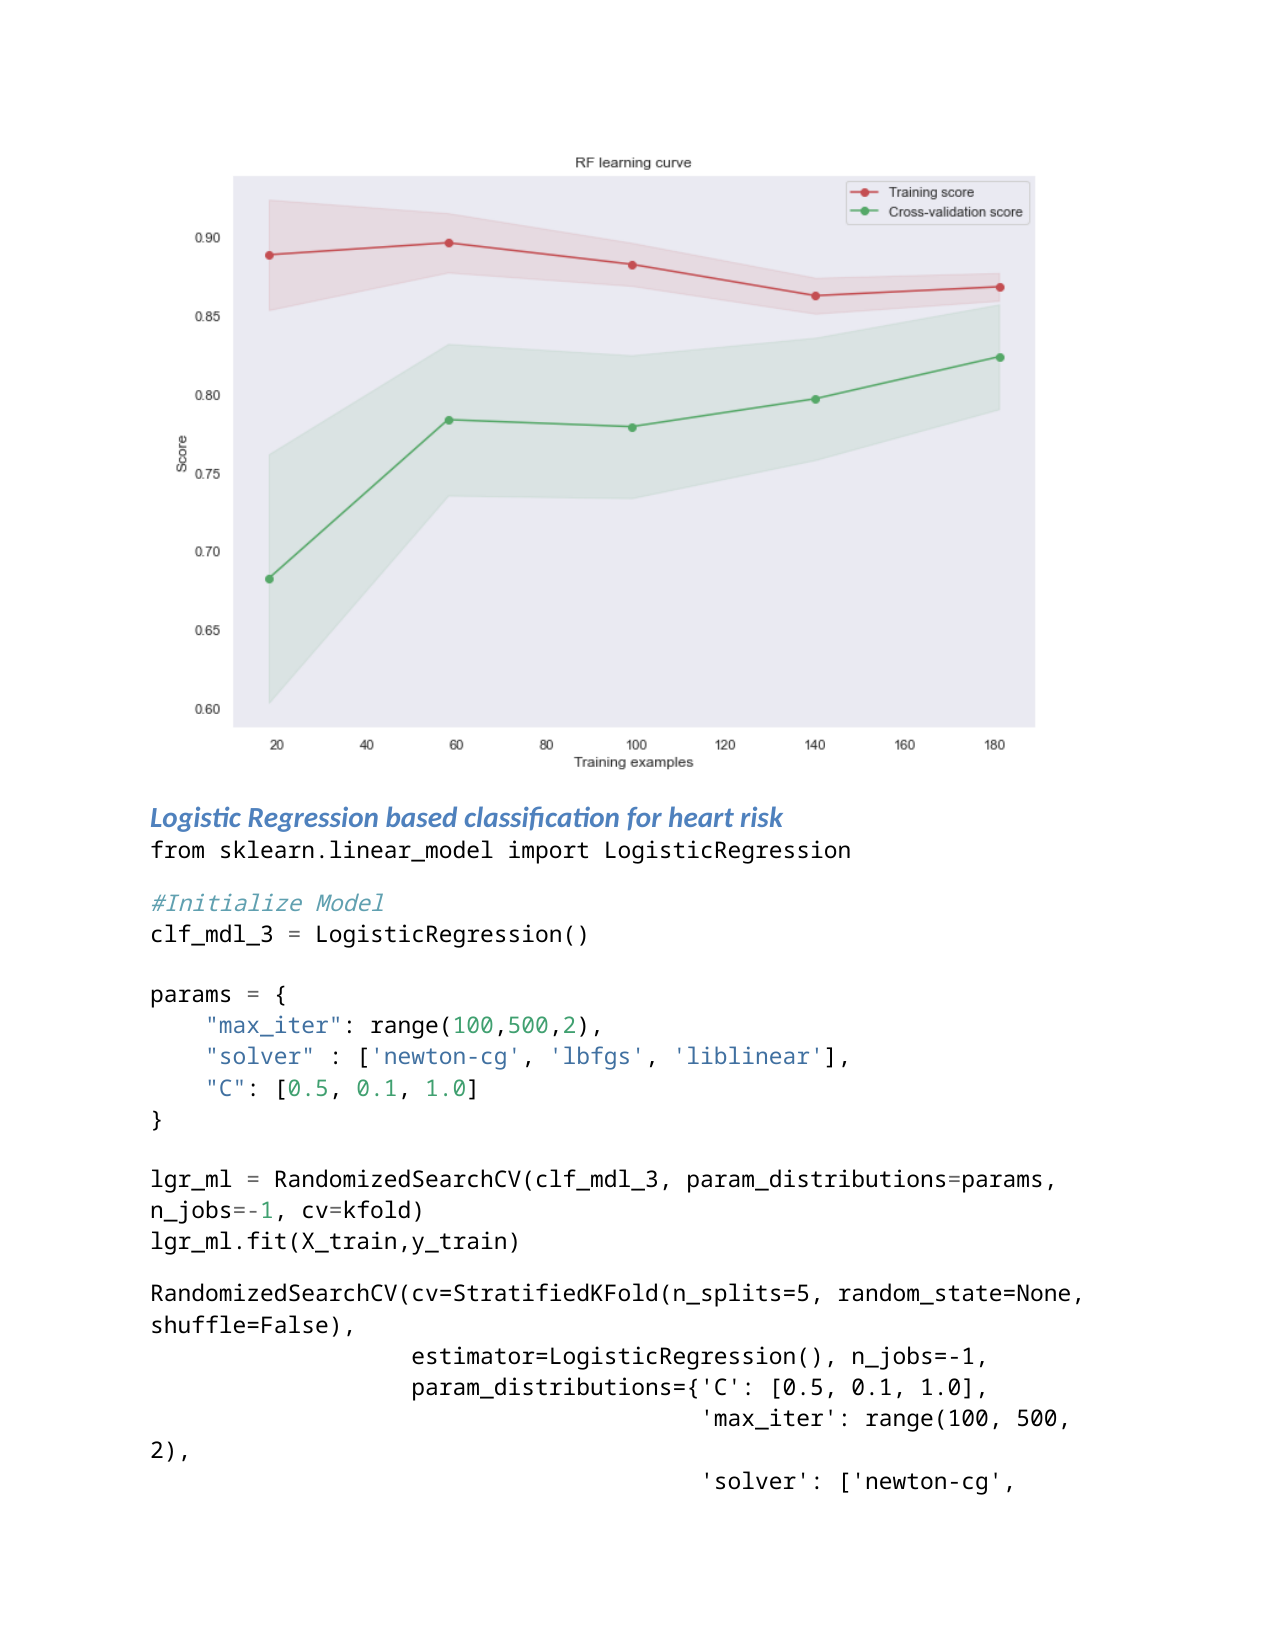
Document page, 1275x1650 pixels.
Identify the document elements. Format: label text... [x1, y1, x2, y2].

subtitle Logistic Regression based classification for heart risk [150, 799, 1125, 834]
text #Initialize Model clf_mdl_3 = LogisticRegression() params = { "max_iter": range(100,500,2), "solver" : ['newton-cg', 'lbfgs', 'liblinear'], "C": [0.5, 0.1, 1.0] } lgr_ml = RandomizedSearchCV(clf_mdl_3, param_distributions=params, n_jobs=-1, cv=kfold) lgr_ml.fit(X_train,y_train) [150, 887, 1125, 1257]
picture [168, 150, 1044, 778]
text from sklearn.linear_model import LogisticRegression [150, 834, 1125, 866]
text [150, 1277, 1125, 1496]
